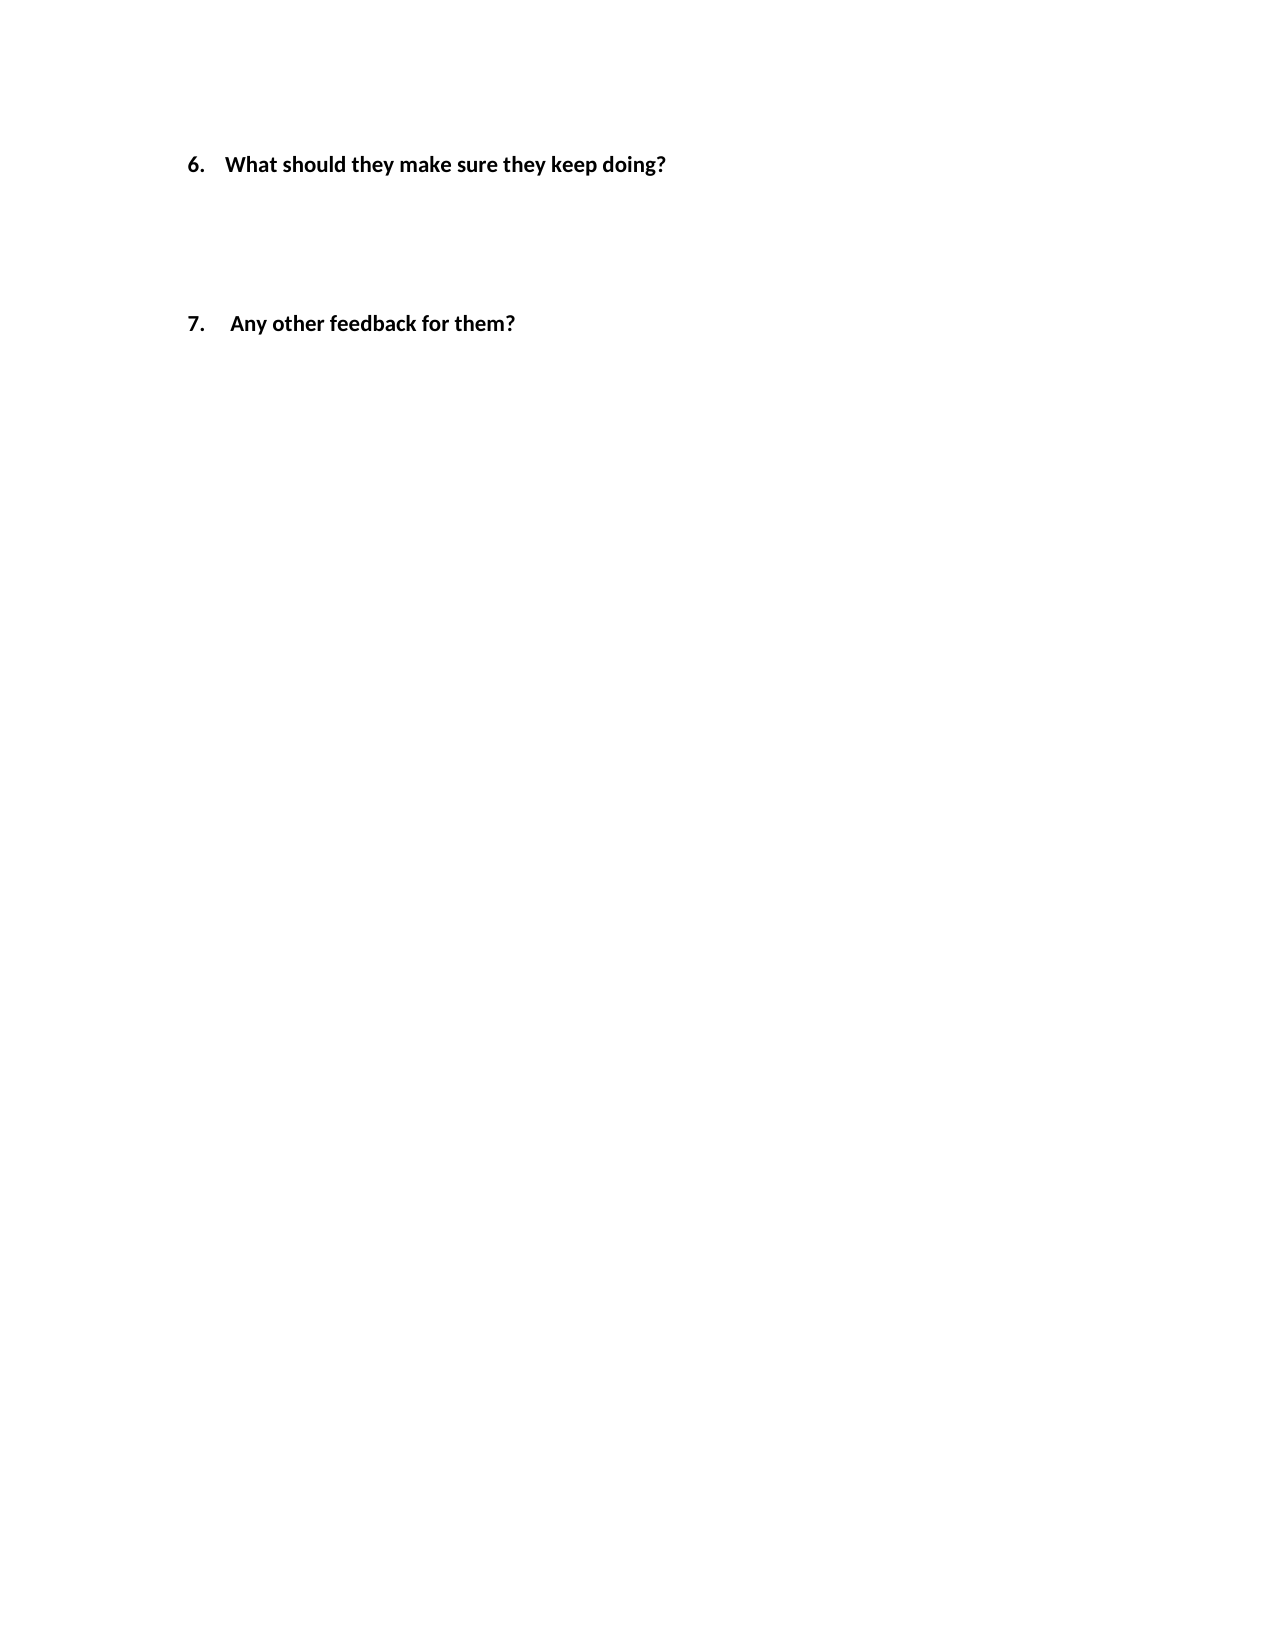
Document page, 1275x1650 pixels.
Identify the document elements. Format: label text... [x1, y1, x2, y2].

list What should they make sure they keep doing? [187, 150, 1125, 178]
list Any other feedback for them? [187, 309, 1125, 337]
